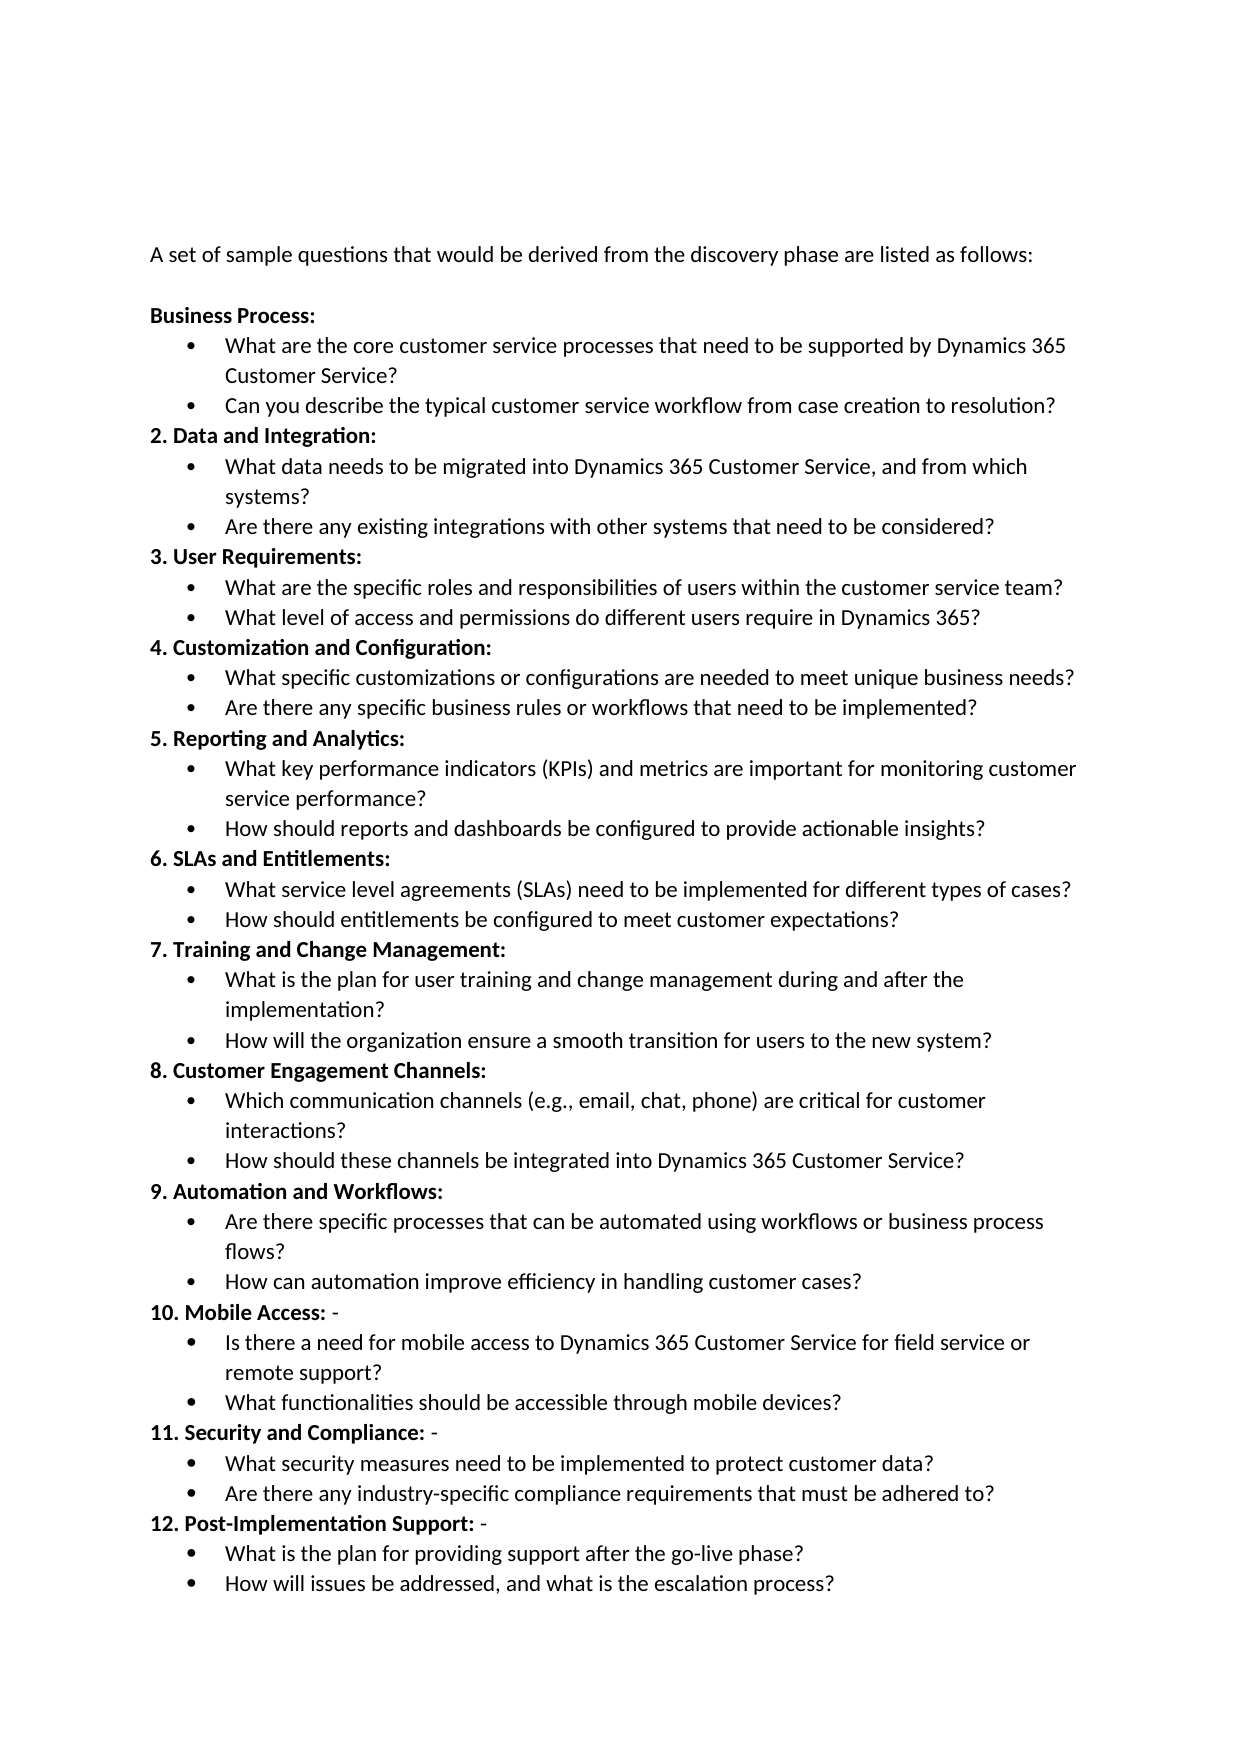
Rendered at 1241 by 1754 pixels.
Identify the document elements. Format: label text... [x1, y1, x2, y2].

list What are the specific roles and responsibilities of users within the customer service team? [187, 573, 1090, 601]
text 9. Automation and Workflows: [150, 1177, 1090, 1205]
text 6. SLAs and Entitlements: [150, 844, 1090, 872]
list How should reports and dashboards be configured to provide actionable insights? [187, 814, 1090, 842]
list How should entitlements be configured to meet customer expectations? [187, 905, 1090, 933]
text 5. Reporting and Analytics: [150, 724, 1090, 752]
list Can you describe the typical customer service workflow from case creation to resolution? [187, 391, 1090, 419]
list How will the organization ensure a smooth transition for users to the new system? [187, 1026, 1090, 1054]
list Is there a need for mobile access to Dynamics 365 Customer Service for field service or remote support? [187, 1328, 1090, 1386]
list What key performance indicators (KPIs) and metrics are important for monitoring customer service performance? [187, 754, 1090, 812]
list Are there any industry-specific compliance requirements that must be adhered to? [187, 1479, 1090, 1507]
list Are there any existing integrations with other systems that need to be considered? [187, 512, 1090, 540]
list How should these channels be integrated into Dynamics 365 Customer Service? [187, 1147, 1090, 1174]
list Which communication channels (e.g., email, chat, phone) are critical for customer interactions? [187, 1086, 1090, 1144]
text 11. Security and Compliance: - [150, 1418, 1090, 1446]
list What security measures need to be implemented to protect customer data? [187, 1449, 1090, 1477]
list What are the core customer service processes that need to be supported by Dynamics 365 Customer Service? [187, 331, 1090, 389]
text 4. Customization and Configuration: [150, 633, 1090, 661]
list What is the plan for providing support after the go-live phase? [187, 1539, 1090, 1567]
list Are there any specific business rules or workflows that need to be implemented? [187, 693, 1090, 721]
text 10. Mobile Access: - [150, 1298, 1090, 1326]
text 12. Post-Implementation Support: - [150, 1509, 1090, 1537]
list How will issues be addressed, and what is the escalation process? [187, 1569, 1090, 1597]
text 7. Training and Change Management: [150, 935, 1090, 963]
list What data needs to be migrated into Dynamics 365 Customer Service, and from which systems? [187, 452, 1090, 510]
list What level of access and permissions do different users require in Dynamics 365? [187, 603, 1090, 631]
list Are there specific processes that can be automated using workflows or business process flows? [187, 1207, 1090, 1265]
list How can automation improve efficiency in handling customer cases? [187, 1267, 1090, 1295]
text A set of sample questions that would be derived from the discovery phase are listed as follows: [150, 240, 1090, 268]
list What functionalities should be accessible through mobile devices? [187, 1388, 1090, 1416]
text 3. User Requirements: [150, 542, 1090, 570]
text 8. Customer Engagement Channels: [150, 1056, 1090, 1084]
list What service level agreements (SLAs) need to be implemented for different types of cases? [187, 875, 1090, 903]
text Business Process: [150, 301, 1090, 329]
list What specific customizations or configurations are needed to meet unique business needs? [187, 663, 1090, 691]
text 2. Data and Integration: [150, 422, 1090, 449]
list What is the plan for user training and change management during and after the implementation? [187, 965, 1090, 1023]
